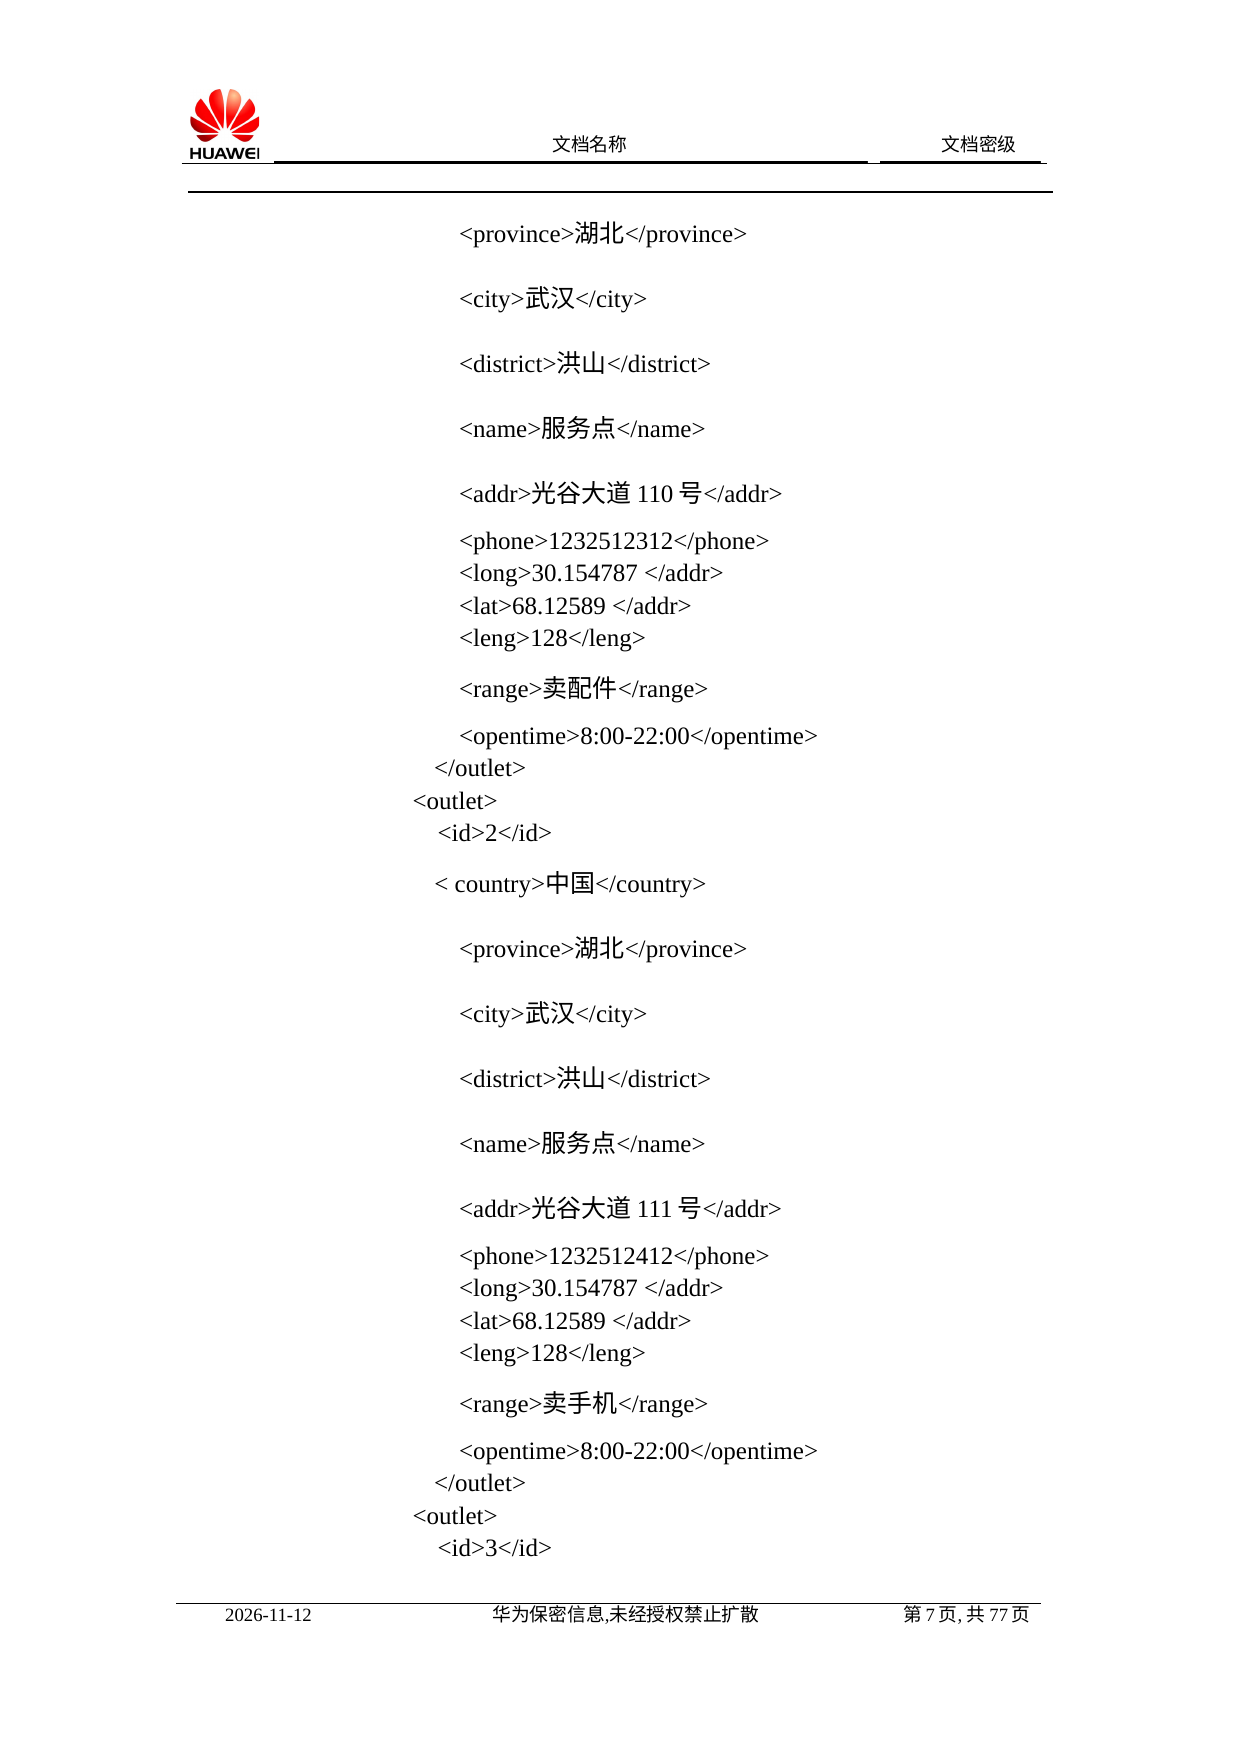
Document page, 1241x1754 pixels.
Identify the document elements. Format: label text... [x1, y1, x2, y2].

text <leng>128</leng> [380, 1337, 1053, 1369]
text </outlet> [335, 752, 1053, 784]
text < country>中国</country> [380, 849, 1053, 914]
text <province>湖北</province> [380, 914, 1053, 979]
picture [190, 89, 260, 159]
text <addr>光谷大道110号</addr> [380, 459, 1053, 524]
text <city>武汉</city> [380, 979, 1053, 1044]
text <phone>1232512312</phone> [380, 524, 1053, 557]
text <range>卖手机</range> [380, 1369, 1053, 1434]
text <outlet> [187, 1499, 1053, 1532]
text <long>30.154787 </addr> [385, 557, 1053, 589]
text <id>2</id> [187, 817, 1053, 849]
text <long>30.154787 </addr> [335, 1272, 1053, 1304]
text <phone>1232512412</phone> [380, 1239, 1053, 1272]
text <outlet> [187, 784, 1053, 817]
text </outlet> [335, 1467, 1053, 1499]
text <name>服务点</name> [380, 1109, 1053, 1174]
text <province>湖北</province> [380, 199, 1053, 264]
text <lat>68.12589 </addr> [385, 589, 1053, 622]
text <range>卖配件</range> [380, 654, 1053, 719]
text <lat>68.12589 </addr> [335, 1304, 1053, 1337]
text <name>服务点</name> [380, 394, 1053, 459]
text <id>3</id> [187, 1532, 1053, 1564]
text <opentime>8:00-22:00</opentime> [380, 719, 1053, 752]
text <district>洪山</district> [380, 329, 1053, 394]
text <opentime>8:00-22:00</opentime> [380, 1434, 1053, 1467]
text <leng>128</leng> [380, 622, 1053, 654]
text <addr>光谷大道111号</addr> [380, 1174, 1053, 1239]
text <city>武汉</city> [380, 264, 1053, 329]
text <district>洪山</district> [380, 1044, 1053, 1109]
